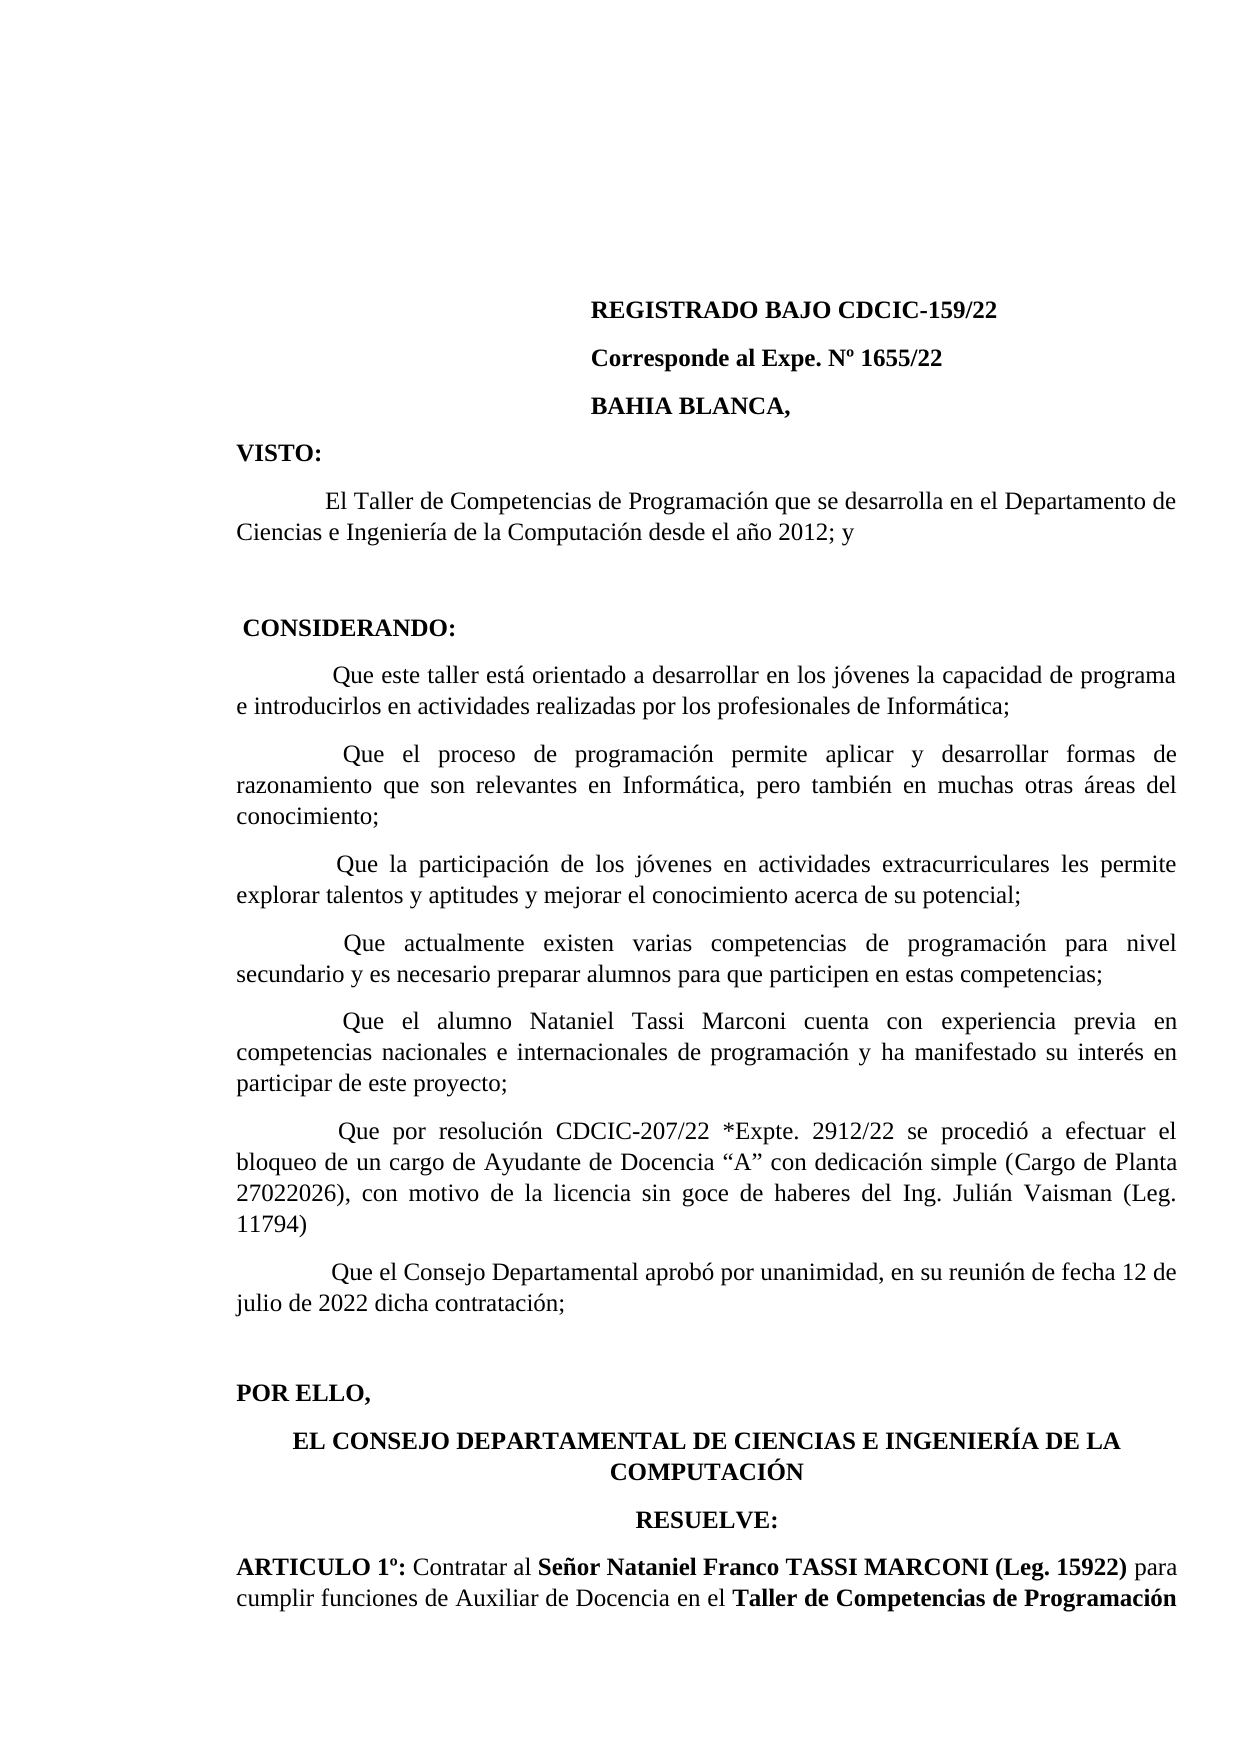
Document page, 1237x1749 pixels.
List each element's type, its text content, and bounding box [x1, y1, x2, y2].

text REGISTRADO BAJO CDCIC-159/22 [236, 295, 1177, 324]
text RESUELVE: [236, 1505, 1177, 1533]
text Que este taller está orientado a desarrollar en los jóvenes la capacidad de programa e introducirlos en actividades realizadas por los profesionales de Informática; [236, 660, 1177, 720]
text Corresponde al Expe. Nº 1655/22 [236, 343, 1177, 372]
text Que la participación de los jóvenes en actividades extracurriculares les permite explorar talentos y aptitudes y mejorar el conocimiento acerca de su potencial; [236, 849, 1177, 909]
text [236, 1552, 1177, 1612]
text BAHIA BLANCA, [236, 391, 1177, 419]
text Que el Consejo Departamental aprobó por unanimidad, en su reunión de fecha 12 de julio de 2022 dicha contratación; [236, 1257, 1177, 1317]
text CONSIDERANDO: [236, 613, 1177, 641]
text Que actualmente existen varias competencias de programación para nivel secundario y es necesario preparar alumnos para que participen en estas competencias; [236, 928, 1177, 987]
text POR ELLO, [236, 1378, 1177, 1407]
text VISTO: [236, 438, 1177, 467]
text El Taller de Competencias de Programación que se desarrolla en el Departamento de Ciencias e Ingeniería de la Computación desde el año 2012; y [236, 486, 1177, 546]
text EL CONSEJO DEPARTAMENTAL DE CIENCIAS E INGENIERÍA DE LA COMPUTACIÓN [236, 1426, 1177, 1486]
text Que el proceso de programación permite aplicar y desarrollar formas de razonamiento que son relevantes en Informática, pero también en muchas otras áreas del conocimiento; [236, 739, 1177, 830]
text Que por resolución CDCIC-207/22 *Expte. 2912/22 se procedió a efectuar el bloqueo de un cargo de Ayudante de Docencia “A” con dedicación simple (Cargo de Planta 27022026), con motivo de la licencia sin goce de haberes del Ing. Julián Vaisman (Leg. 11794) [236, 1116, 1177, 1238]
text Que el alumno Nataniel Tassi Marconi cuenta con experiencia previa en competencias nacionales e internacionales de programación y ha manifestado su interés en participar de este proyecto; [236, 1006, 1177, 1097]
